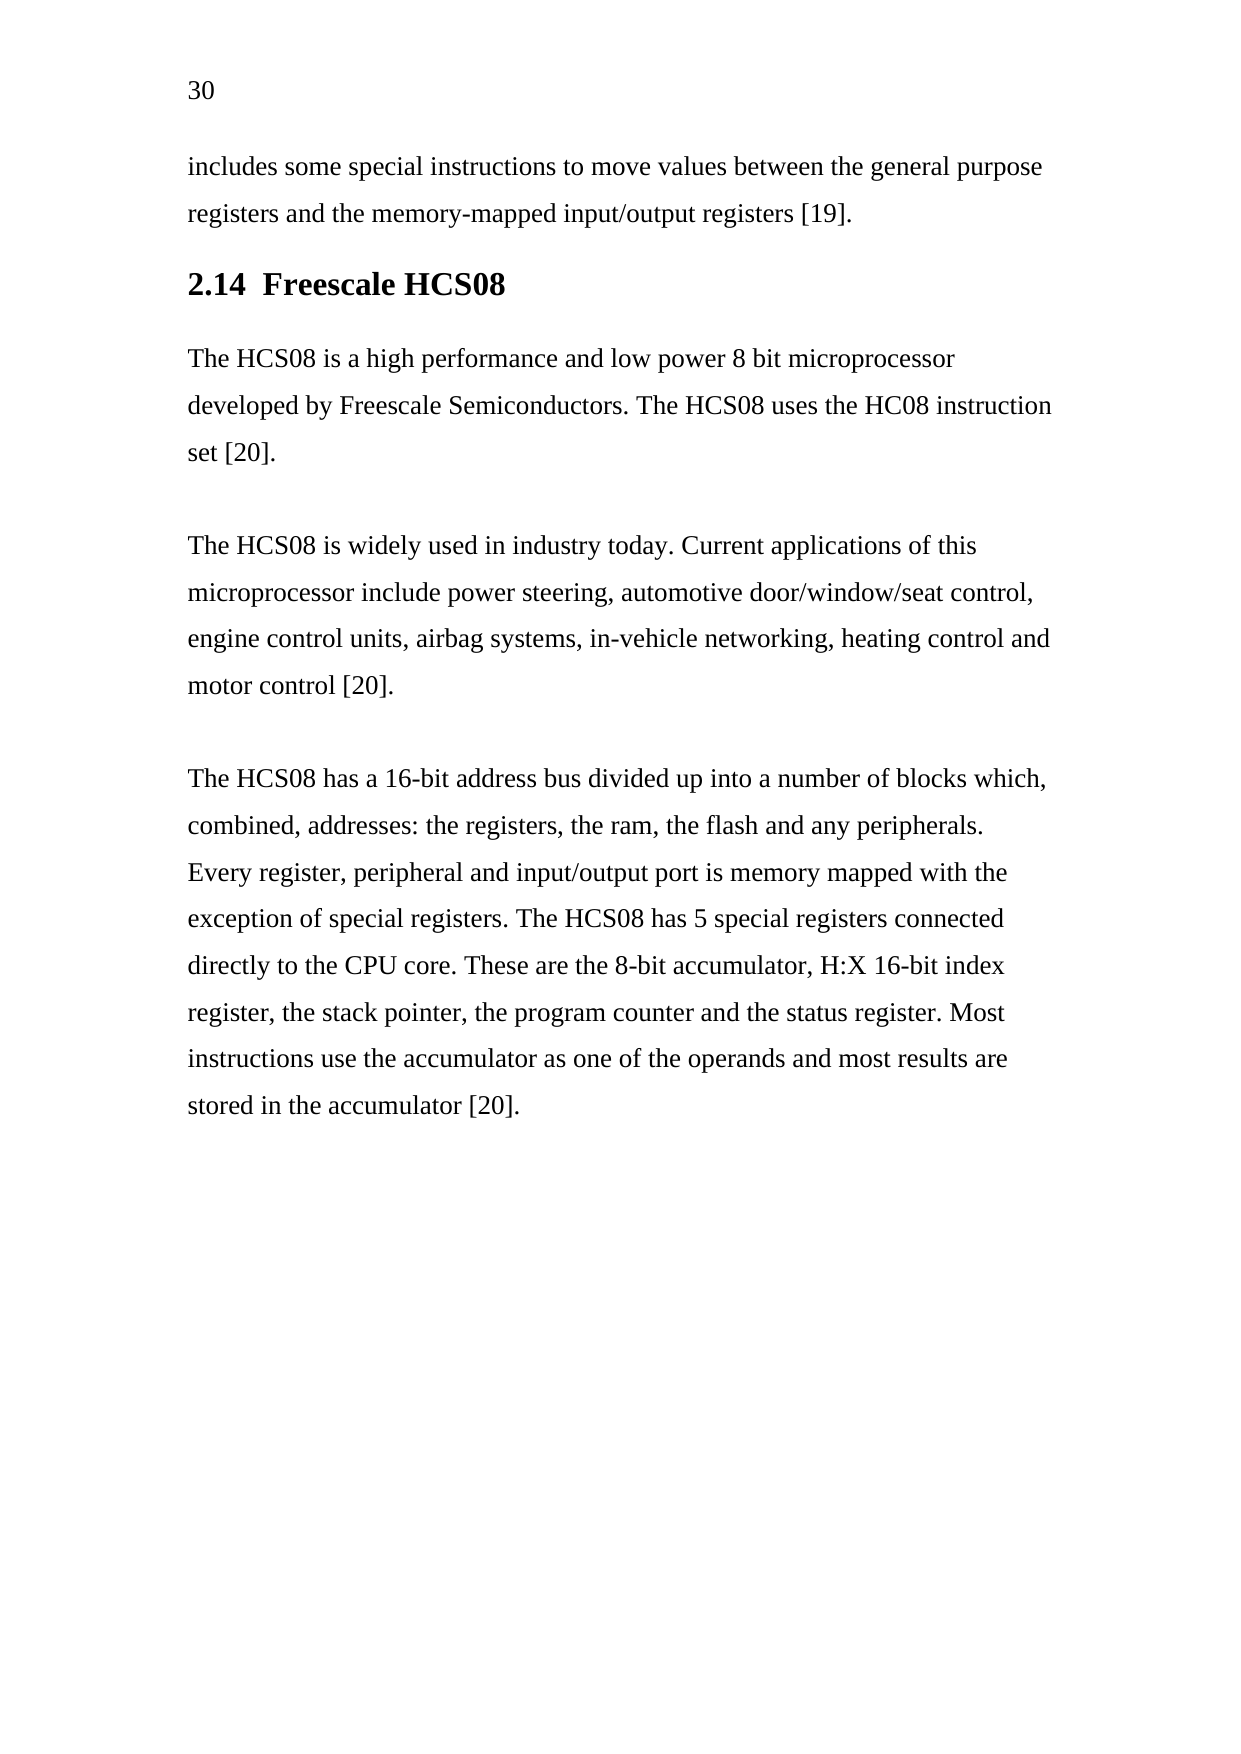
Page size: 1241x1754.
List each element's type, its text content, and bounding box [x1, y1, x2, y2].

text The HCS08 has a 16-bit address bus divided up into a number of blocks which, combined, addresses: the registers, the ram, the flash and any peripherals. Every register, peripheral and input/output port is memory mapped with the exception of special registers. The HCS08 has 5 special registers connected directly to the CPU core. These are the 8-bit accumulator, H:X 16-bit index register, the stack pointer, the program counter and the status register. Most instructions use the accumulator as one of the operands and most results are stored in the accumulator [20]. [187, 762, 1053, 1120]
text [187, 150, 1053, 228]
text The HCS08 is widely used in industry today. Current applications of this microprocessor include power steering, automotive door/window/seat control, engine control units, airbag systems, in-vehicle networking, heating control and motor control [20]. [187, 529, 1053, 700]
text The HCS08 is a high performance and low power 8 bit microprocessor developed by Freescale Semiconductors. The HCS08 uses the HC08 instruction set [20]. [187, 342, 1053, 467]
subtitle Freescale HCS08 [187, 264, 1053, 302]
